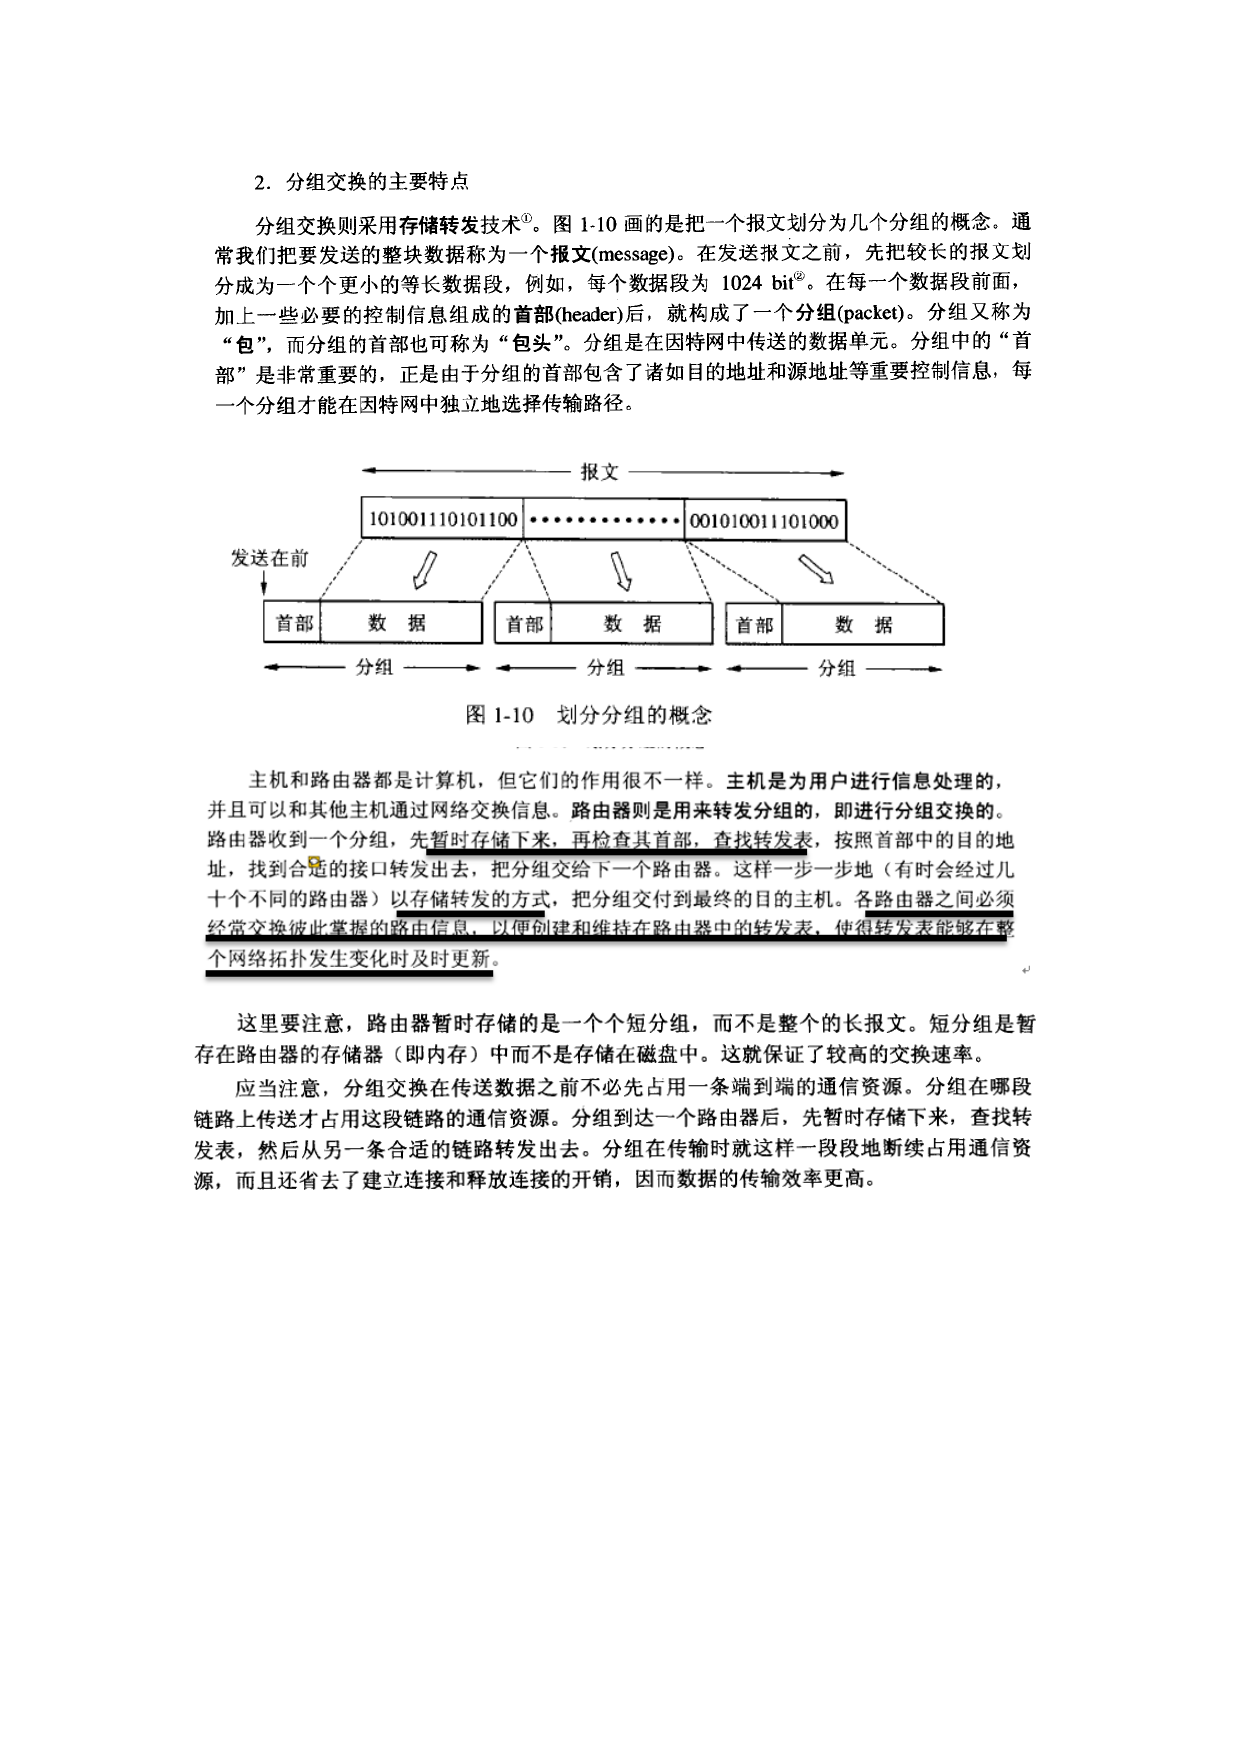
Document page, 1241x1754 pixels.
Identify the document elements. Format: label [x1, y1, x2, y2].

picture [187, 1007, 1053, 1066]
picture [187, 422, 1029, 735]
picture [187, 1072, 1053, 1197]
picture [187, 162, 1053, 415]
picture [187, 747, 1053, 989]
